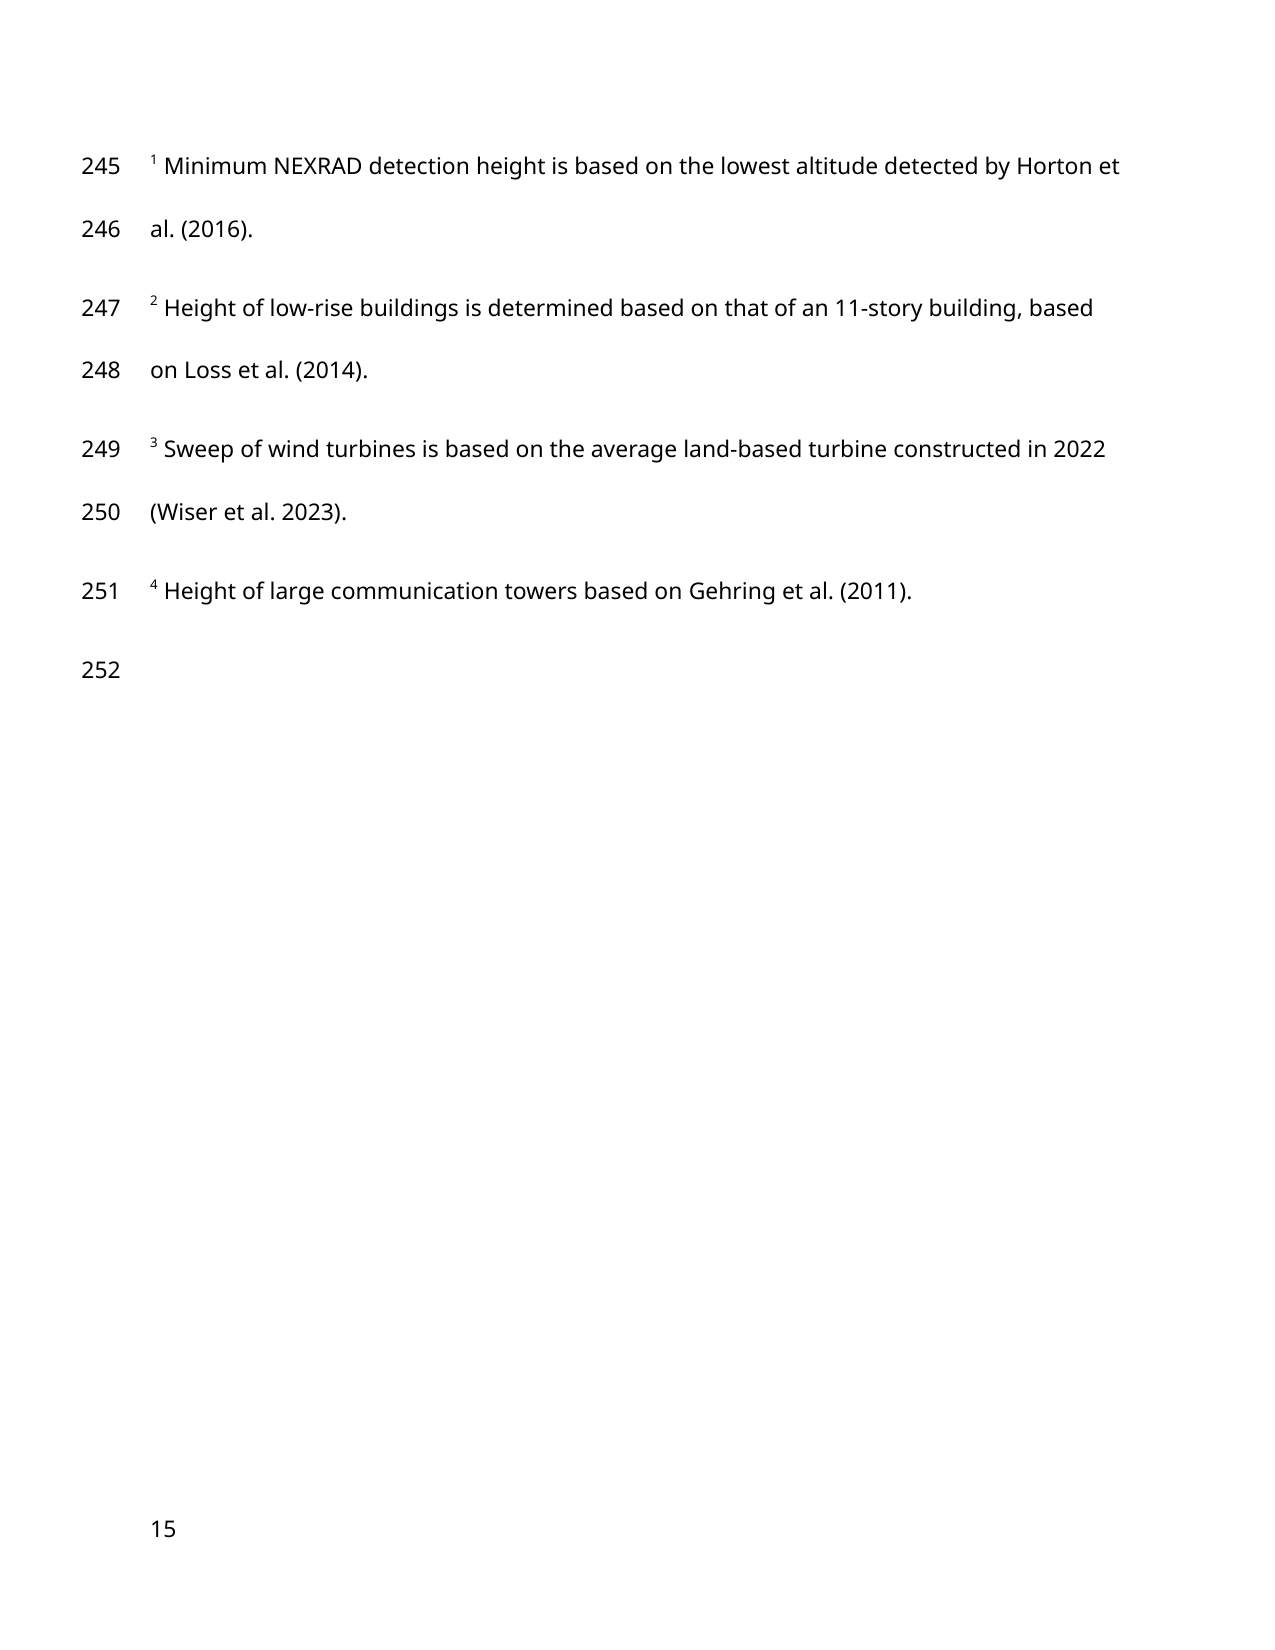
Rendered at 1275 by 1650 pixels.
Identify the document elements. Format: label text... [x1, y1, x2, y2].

text 2 Height of low-rise buildings is determined based on that of an 11-story building, based on Loss et al. (2014). [150, 292, 1125, 385]
text 1 Minimum NEXRAD detection height is based on the lowest altitude detected by Horton et al. (2016). [150, 150, 1125, 244]
text 3 Sweep of wind turbines is based on the average land-based turbine constructed in 2022 (Wiser et al. 2023). [150, 433, 1125, 527]
text 4 Height of large communication towers based on Gehring et al. (2011). [150, 575, 1125, 606]
